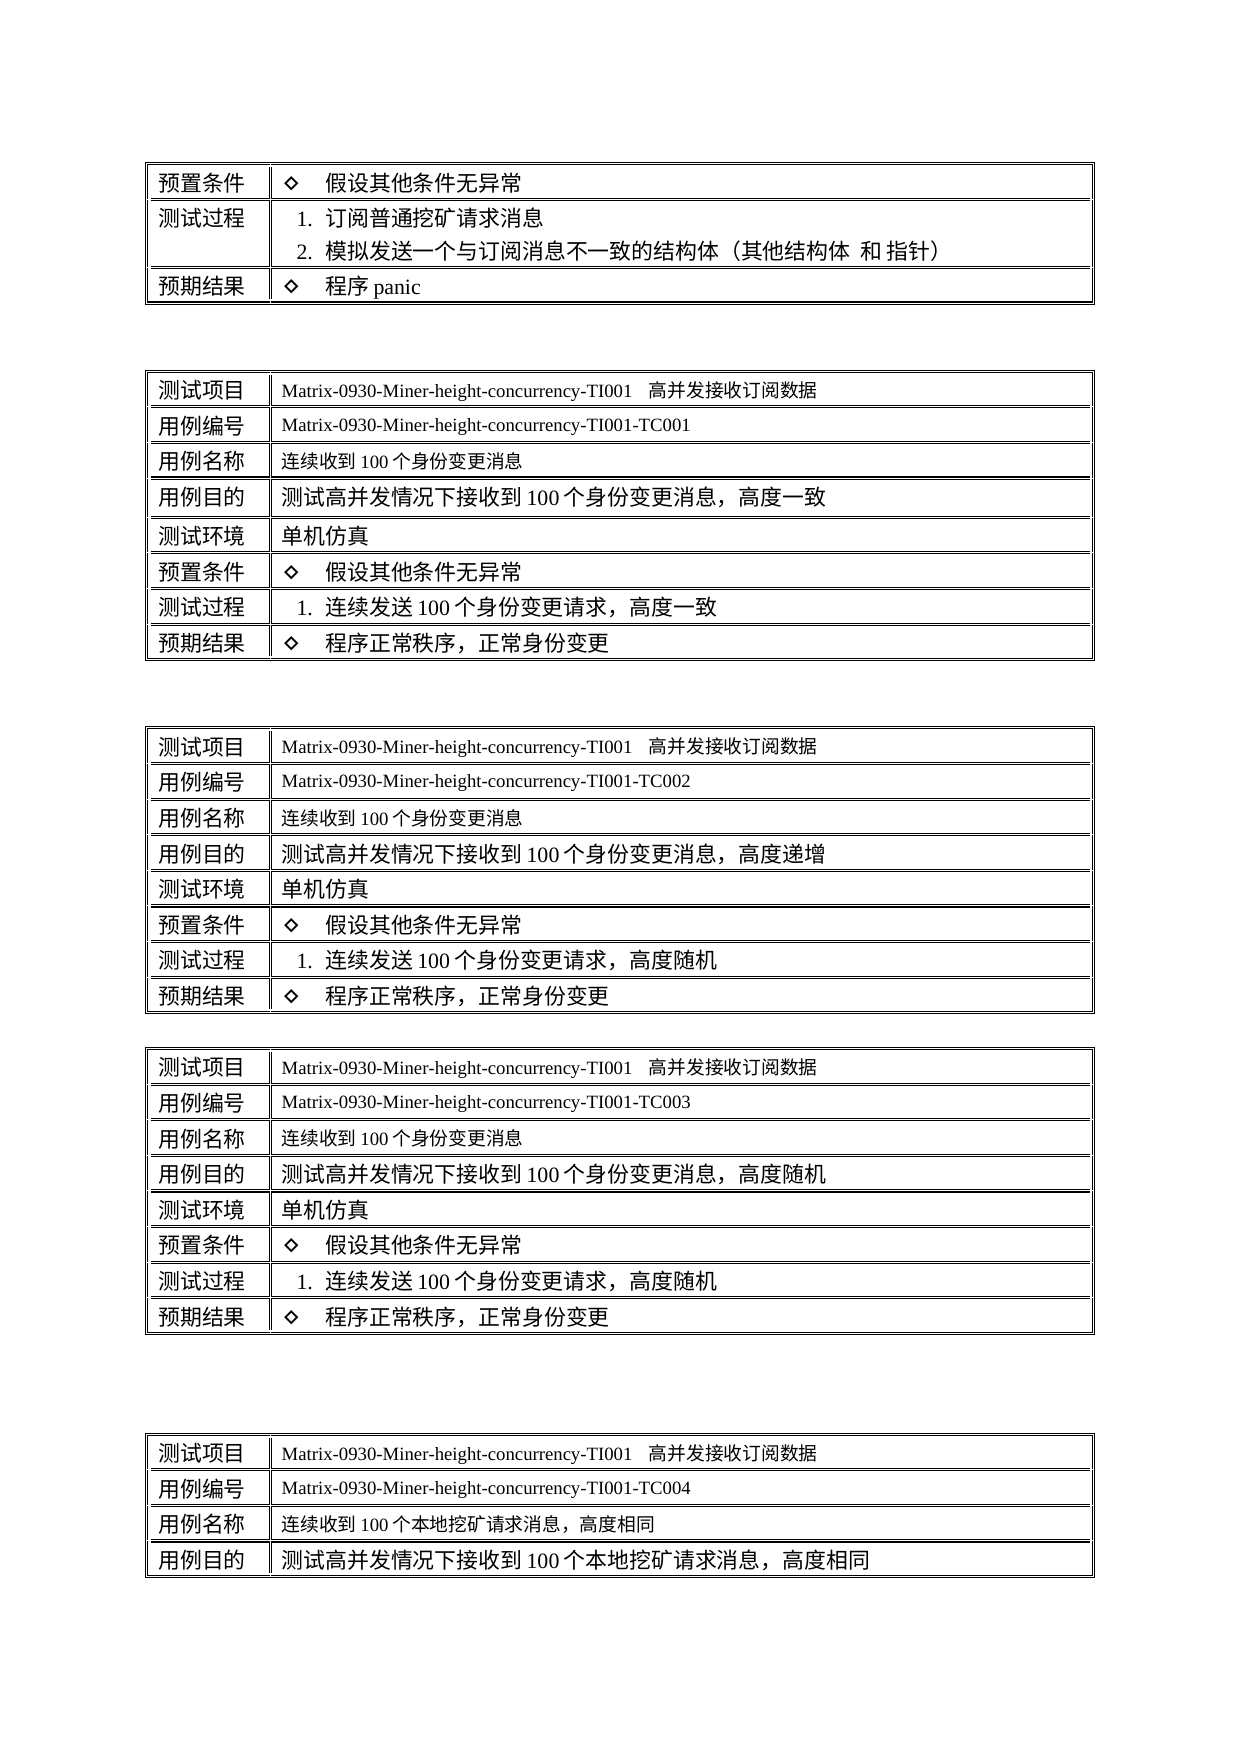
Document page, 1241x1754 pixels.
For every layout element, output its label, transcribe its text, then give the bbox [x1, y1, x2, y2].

table_cell 连续发送100个身份变更请求，高度一致 [272, 587, 1092, 622]
table_cell 测试过程 [148, 587, 269, 622]
table_cell 订阅普通挖矿请求消息 模拟发送一个与订阅消息不一致的结构体（其他结构体 和 指针） [272, 198, 1092, 266]
table_cell 用例编号 [148, 762, 269, 797]
table_cell Matrix-0930-Miner-height-concurrency-TI001-TC002 [272, 762, 1092, 797]
table_cell 测试环境 [148, 516, 269, 551]
table_cell 程序panic [270, 266, 1092, 301]
table_header Matrix-0930-Miner-height-concurrency-TI001 高并发接收订阅数据 [270, 729, 1092, 762]
table_cell 连续收到100个身份变更消息 [272, 441, 1092, 476]
table_cell 预期结果 [147, 1296, 270, 1332]
table_cell 预置条件 [147, 551, 270, 587]
table_cell 测试高并发情况下接收到100个本地挖矿请求消息，高度相同 [270, 1539, 1093, 1575]
table_cell 连续发送100个身份变更请求，高度随机 [272, 1261, 1092, 1296]
table_cell 测试高并发情况下接收到100个身份变更消息，高度递增 [270, 833, 1093, 869]
table_cell 假设其他条件无异常 [270, 165, 1092, 198]
table_cell 用例编号 [147, 1468, 270, 1504]
table_cell 假设其他条件无异常 [270, 904, 1093, 940]
table_cell 测试过程 [148, 1261, 269, 1296]
table_cell 用例目的 [147, 833, 270, 869]
table_cell 连续收到100个本地挖矿请求消息，高度相同 [272, 1504, 1092, 1539]
table_cell Matrix-0930-Miner-height-concurrency-TI001-TC001 [270, 405, 1093, 441]
table_header 测试项目 [148, 1436, 270, 1468]
table_cell 程序正常秩序，正常身份变更 [270, 976, 1092, 1011]
table_header 测试项目 [148, 373, 270, 405]
table_cell 测试环境 [147, 1189, 270, 1225]
table_cell 用例名称 [147, 1118, 270, 1154]
table_cell 用例名称 [148, 441, 269, 476]
table_cell 用例编号 [148, 1083, 269, 1118]
table_cell 单机仿真 [270, 1189, 1093, 1225]
table_cell 假设其他条件无异常 [270, 551, 1093, 587]
table_cell 用例目的 [148, 476, 269, 516]
table_cell 连续收到100个身份变更消息 [270, 1118, 1093, 1154]
table_cell 用例编号 [147, 405, 270, 441]
table_cell 预期结果 [148, 266, 270, 301]
table_cell 单机仿真 [272, 516, 1092, 551]
table_cell 用例目的 [147, 1539, 270, 1575]
table_header Matrix-0930-Miner-height-concurrency-TI001 高并发接收订阅数据 [270, 1050, 1092, 1082]
table_cell 程序正常秩序，正常身份变更 [270, 1296, 1093, 1332]
table_header 测试项目 [148, 729, 270, 762]
table_cell 程序正常秩序，正常身份变更 [270, 623, 1092, 658]
table_cell 连续收到100个身份变更消息 [272, 798, 1092, 833]
table_cell 预置条件 [147, 904, 270, 940]
table_header Matrix-0930-Miner-height-concurrency-TI001 高并发接收订阅数据 [270, 373, 1092, 405]
table_cell 预置条件 [147, 1225, 270, 1261]
table_cell 预期结果 [148, 623, 270, 658]
table_cell 测试高并发情况下接收到100个身份变更消息，高度随机 [272, 1154, 1092, 1189]
table_cell 连续发送100个身份变更请求，高度随机 [270, 940, 1093, 976]
table_header 测试项目 [148, 1050, 270, 1082]
table_cell 预期结果 [148, 976, 270, 1011]
table_cell 测试高并发情况下接收到100个身份变更消息，高度一致 [272, 476, 1092, 516]
table_cell 测试环境 [148, 869, 269, 904]
table_cell 用例目的 [148, 1154, 269, 1189]
table_cell 单机仿真 [272, 869, 1092, 904]
table_cell 预置条件 [148, 165, 270, 198]
table_cell 假设其他条件无异常 [270, 1225, 1093, 1261]
table_cell 测试过程 [147, 940, 270, 976]
table_cell Matrix-0930-Miner-height-concurrency-TI001-TC003 [272, 1083, 1092, 1118]
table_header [270, 1436, 1092, 1468]
table_cell Matrix-0930-Miner-height-concurrency-TI001-TC004 [270, 1468, 1093, 1504]
table_cell 用例名称 [148, 798, 269, 833]
table_cell 用例名称 [148, 1504, 269, 1539]
table_cell 测试过程 [148, 198, 269, 266]
